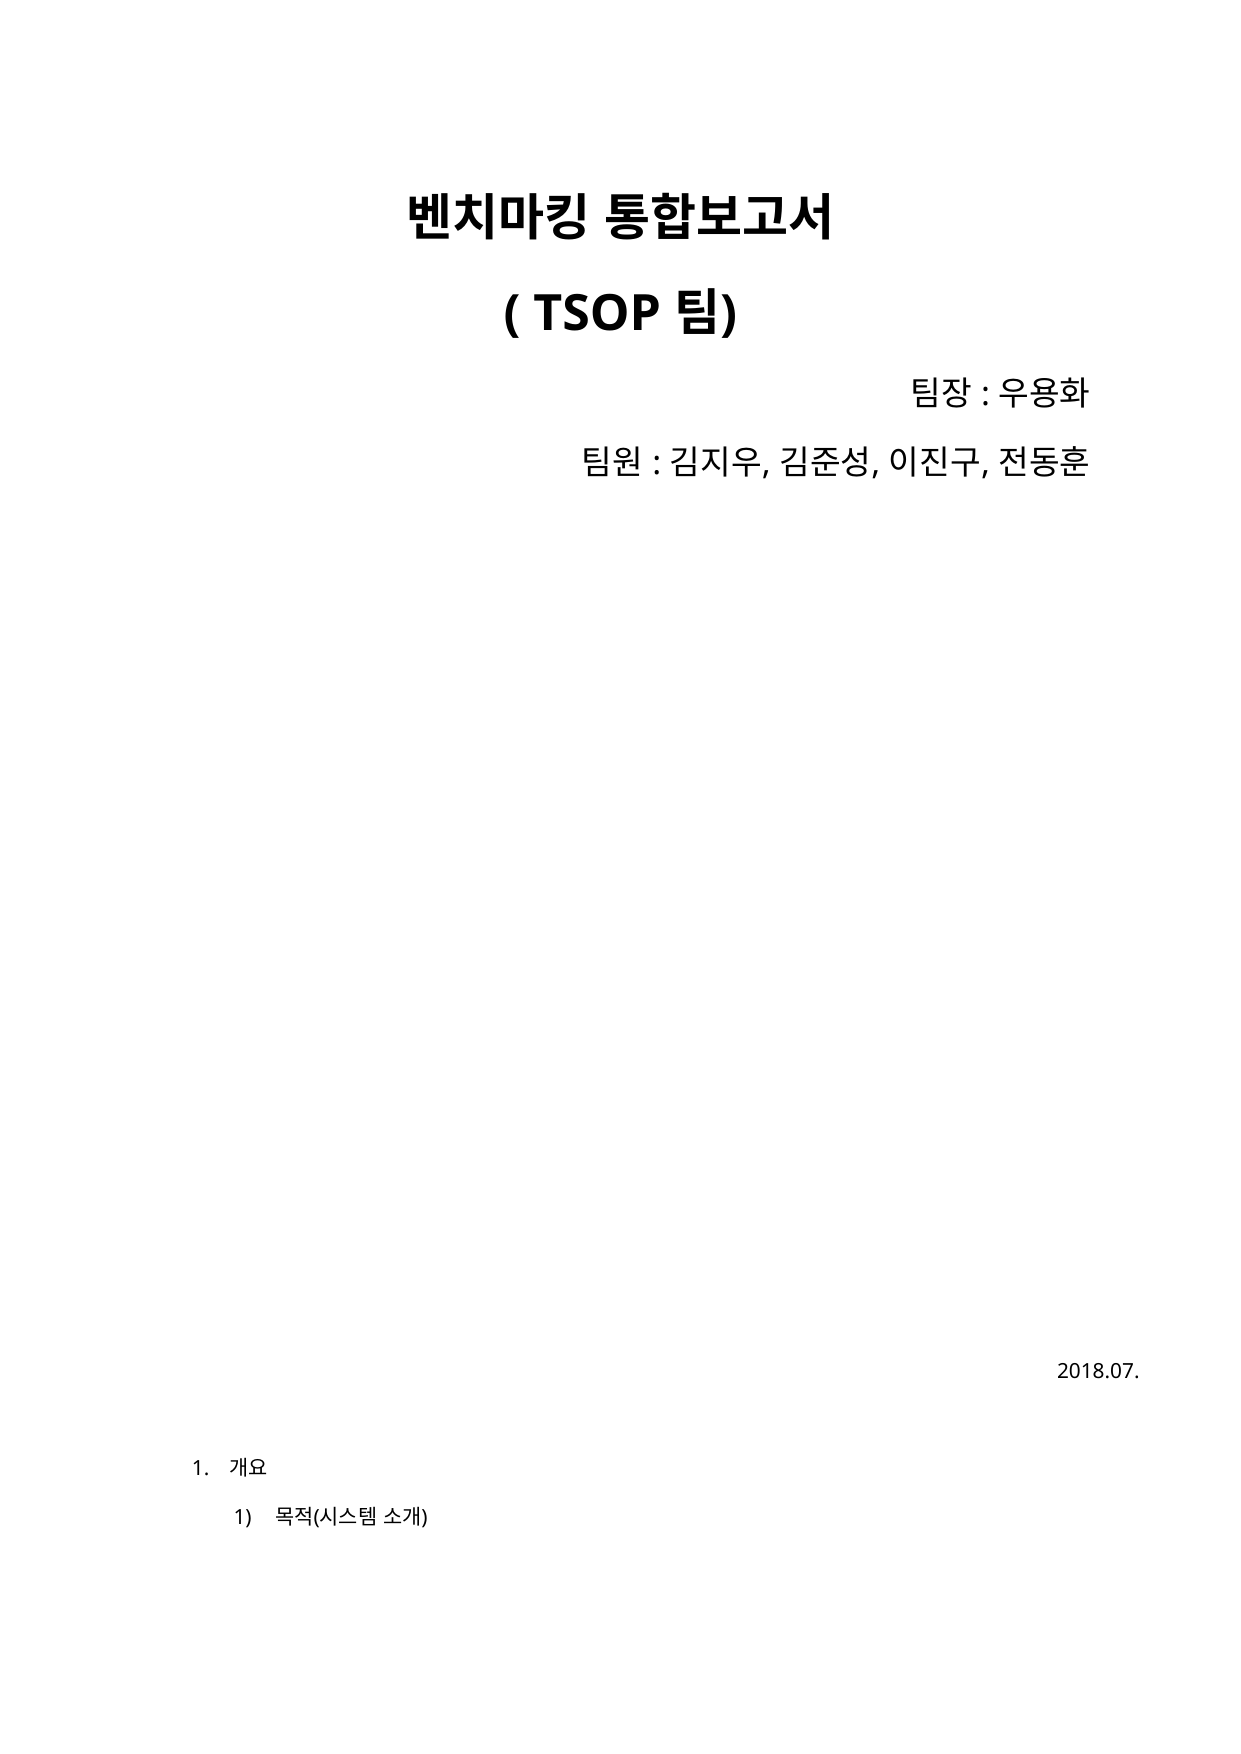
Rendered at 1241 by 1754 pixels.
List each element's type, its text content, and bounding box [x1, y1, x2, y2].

text 팀원 : 김지우, 김준성, 이진구, 전동훈 [150, 436, 1090, 484]
text 벤치마킹 통합보고서 [150, 177, 1090, 249]
text 2018.07. [150, 1356, 1139, 1385]
text 팀장 : 우용화 [150, 367, 1090, 416]
list 개요 [192, 1451, 1090, 1481]
text ( TSOP 팀) [150, 272, 1090, 345]
list 목적(시스템 소개) [233, 1500, 1090, 1531]
